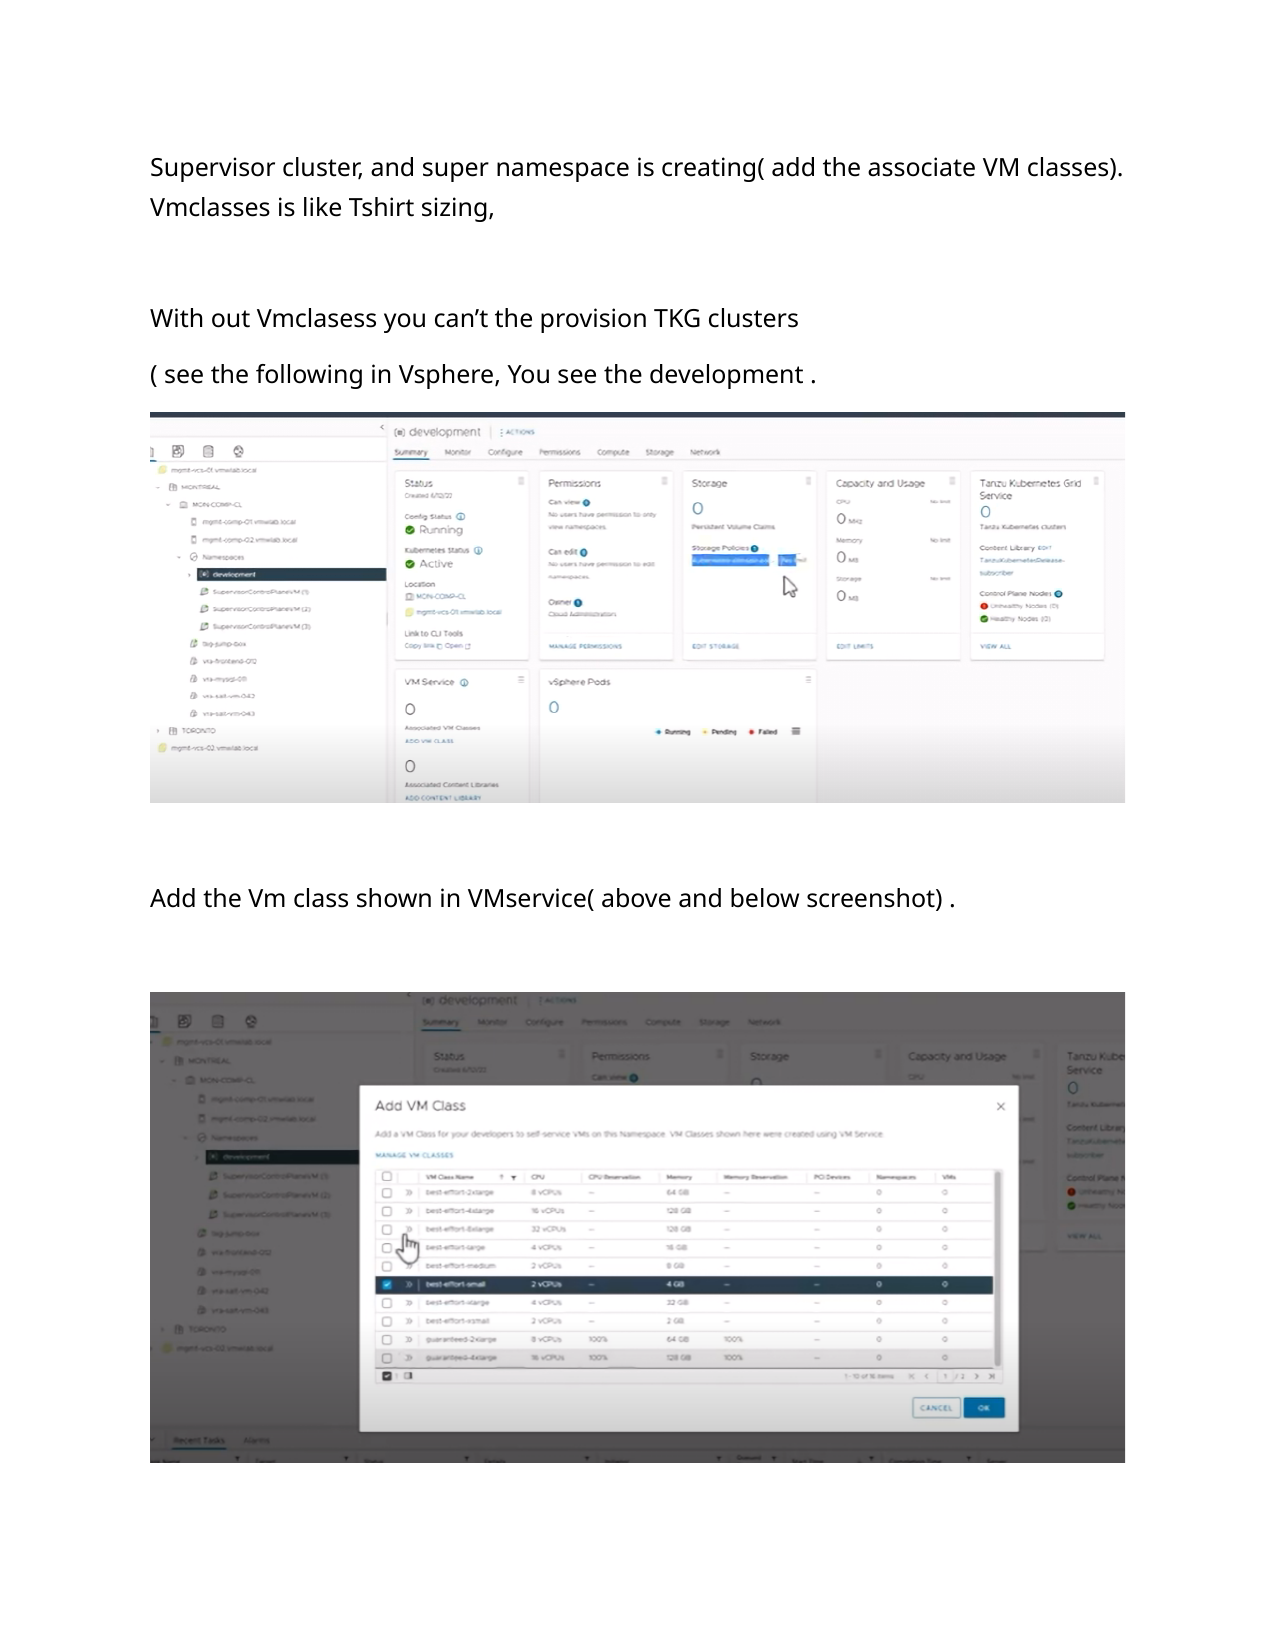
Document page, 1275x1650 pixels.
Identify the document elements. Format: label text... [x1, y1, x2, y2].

picture [150, 992, 1125, 1463]
text Add the Vm class shown in VMservice( above and below screenshot) . [150, 881, 1125, 915]
picture [150, 412, 1125, 803]
text Supervisor cluster, and super namespace is creating( add the associate VM classes). Vmclasses is like Tshirt sizing, [150, 150, 1125, 223]
text ( see the following in Vsphere, You see the development . [150, 357, 1125, 391]
text With out Vmclasess you can’t the provision TKG clusters [150, 301, 1125, 335]
